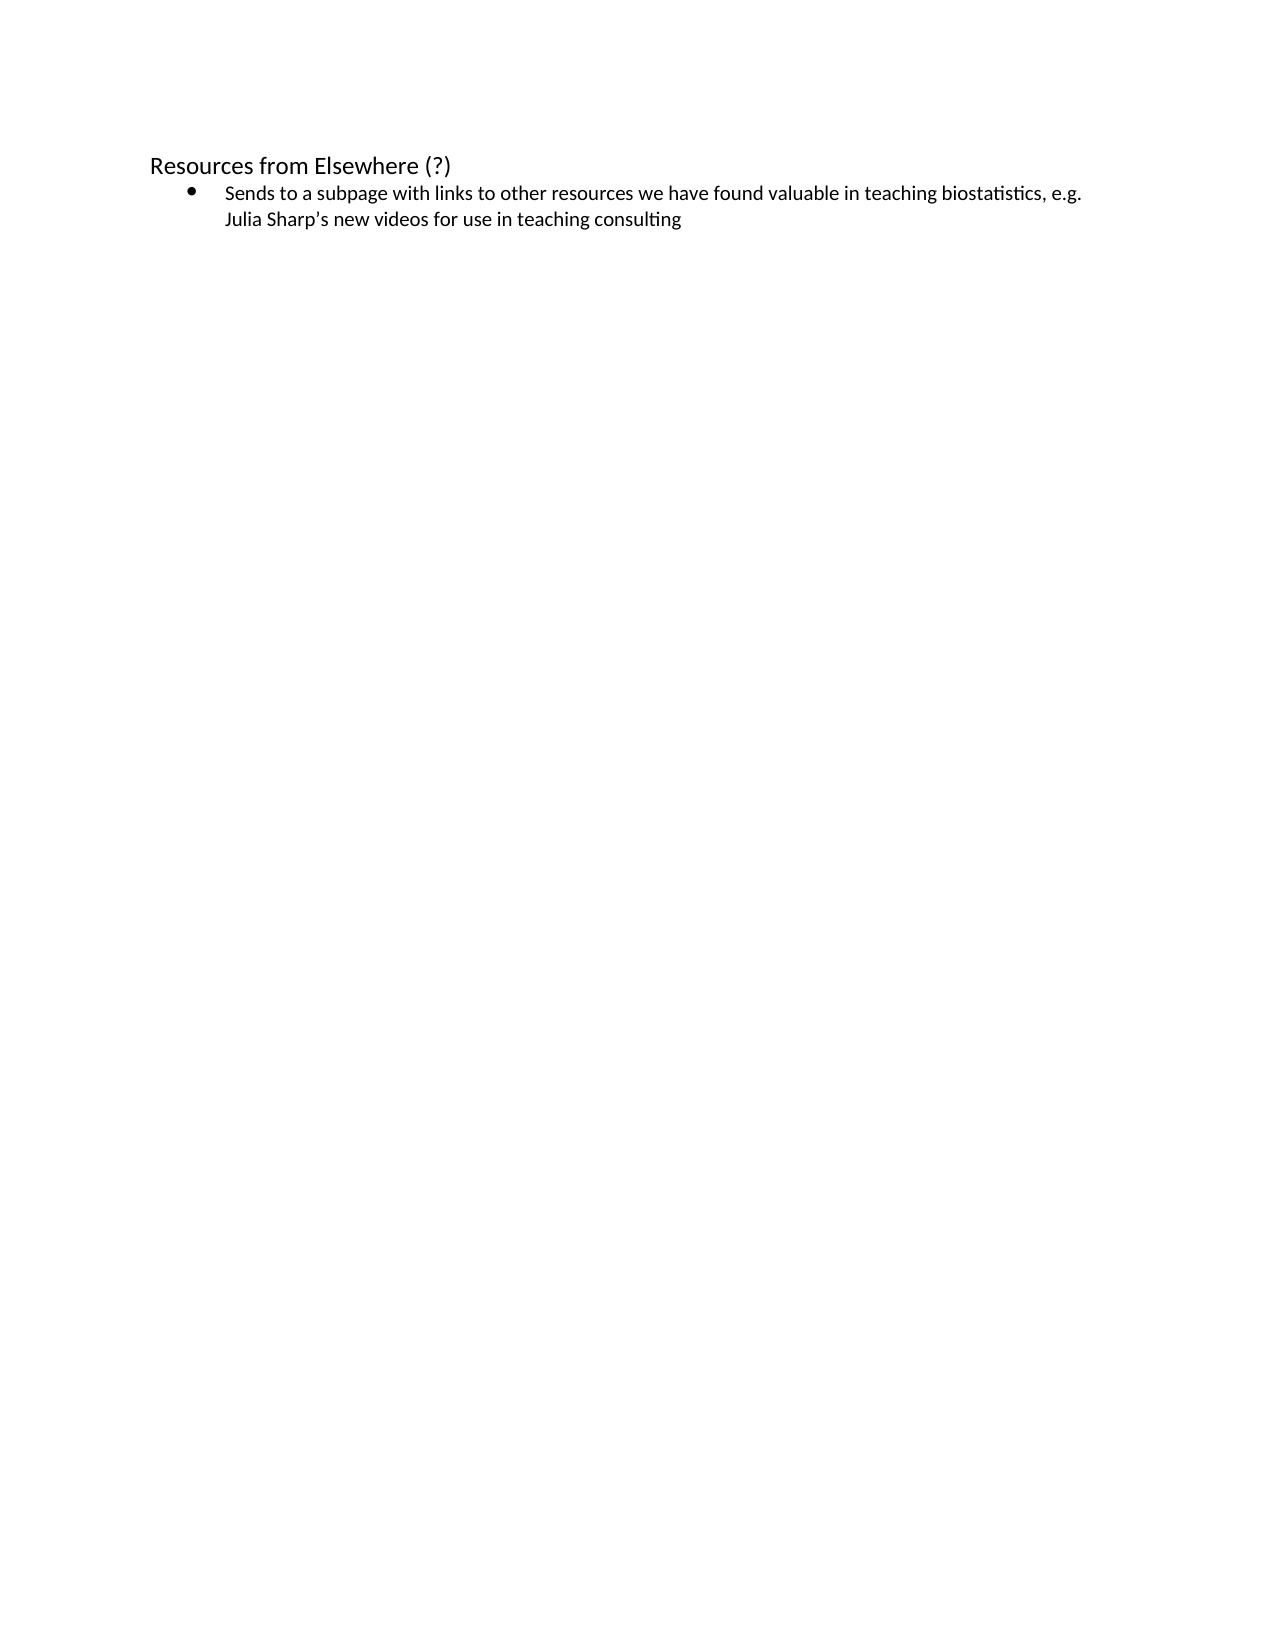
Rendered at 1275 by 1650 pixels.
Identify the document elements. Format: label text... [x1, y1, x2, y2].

text Resources from Elsewhere (?) [150, 150, 1125, 181]
list Sends to a subpage with links to other resources we have found valuable in teaching biostatistics, e.g. Julia Sharp’s new videos for use in teaching consulting [187, 181, 1125, 232]
